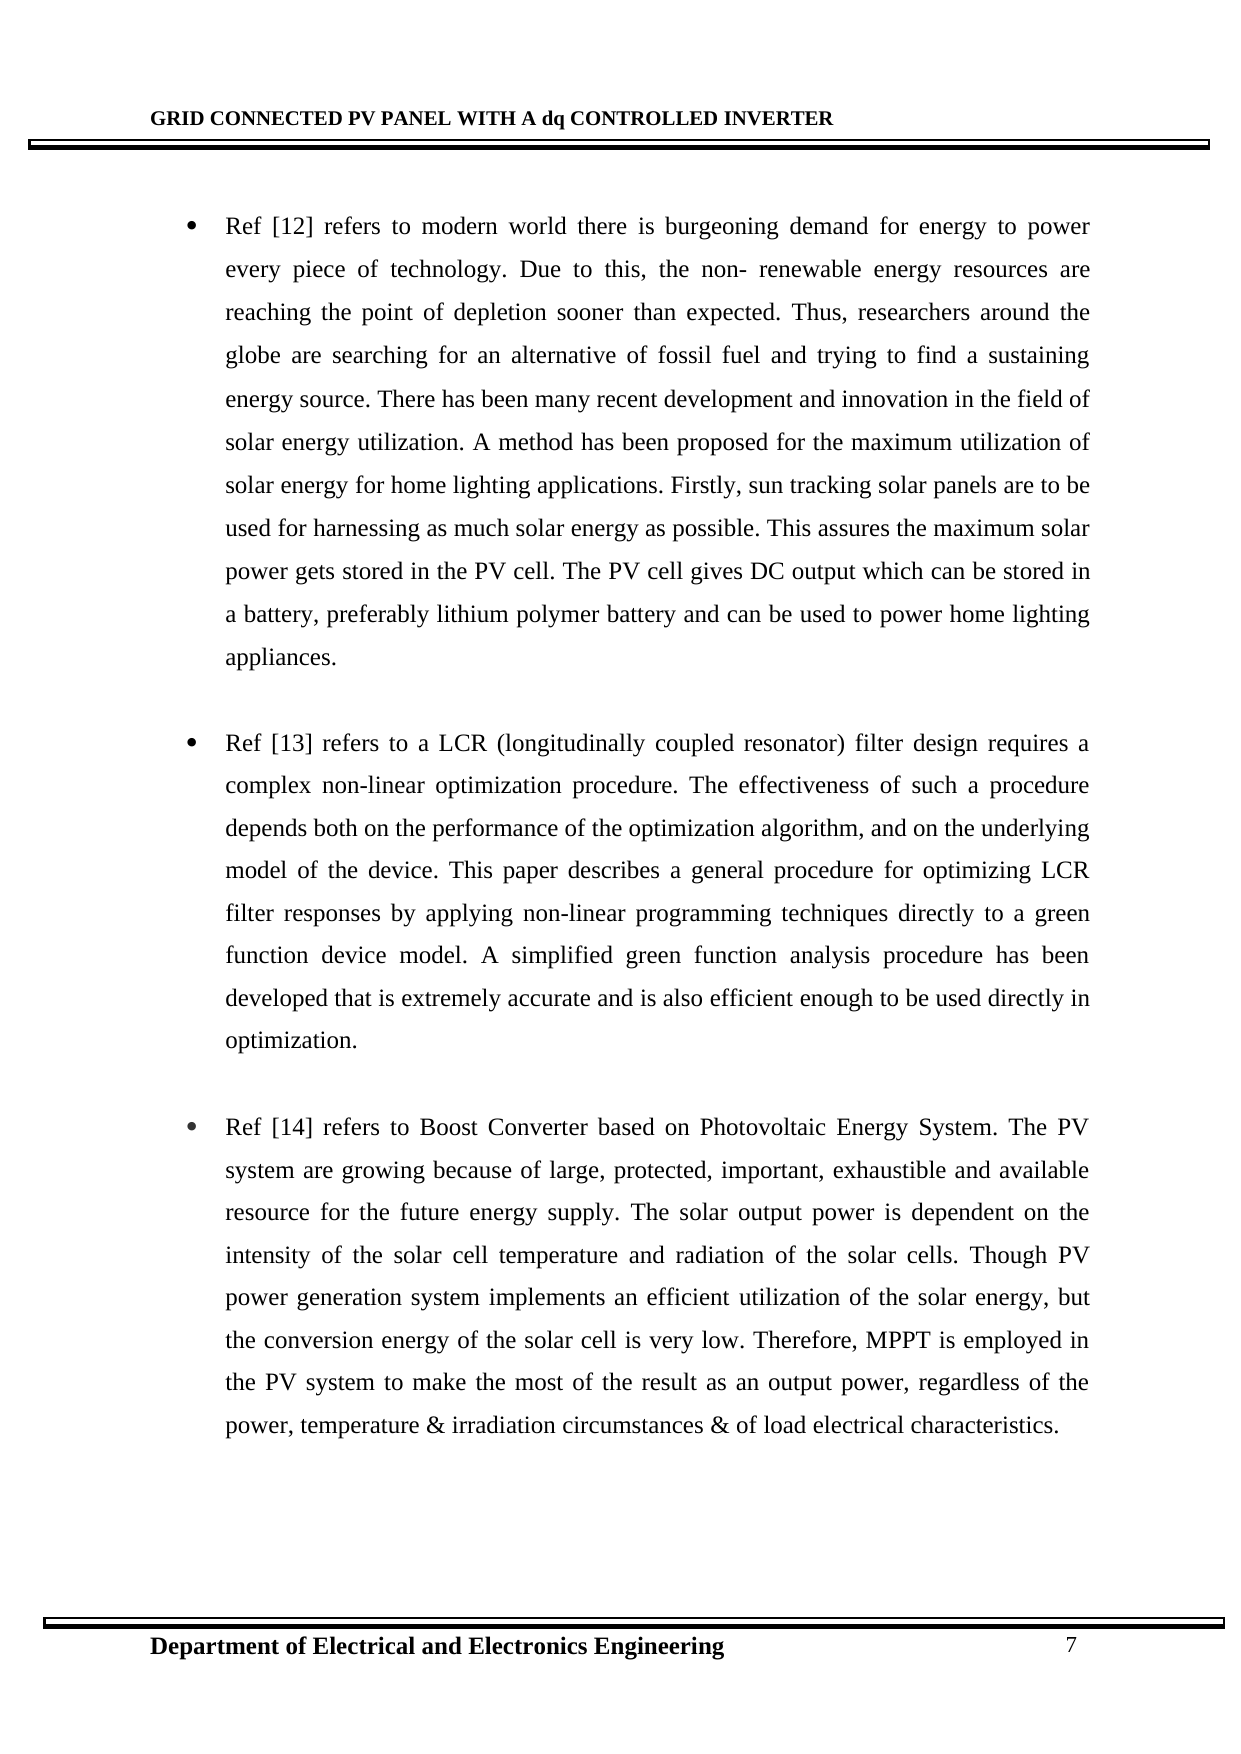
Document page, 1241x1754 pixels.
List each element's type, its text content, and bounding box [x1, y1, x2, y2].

list Ref [14] refers to Boost Converter based on Photovoltaic Energy System. The PV system are growing because of large, protected, important, exhaustible and available resource for the future energy supply. The solar output power is dependent on the intensity of the solar cell temperature and radiation of the solar cells. Though PV power generation system implements an efficient utilization of the solar energy, but the conversion energy of the solar cell is very low. Therefore, MPPT is employed in the PV system to make the most of the result as an output power, regardless of the power, temperature & irradiation circumstances & of load electrical characteristics. [187, 1112, 1091, 1438]
list Ref [13] refers to a LCR (longitudinally coupled resonator) filter design requires a complex non-linear optimization procedure. The effectiveness of such a procedure depends both on the performance of the optimization algorithm, and on the underlying model of the device. This paper describes a general procedure for optimizing LCR filter responses by applying non-linear programming techniques directly to a green function device model. A simplified green function analysis procedure has been developed that is extremely accurate and is also efficient enough to be used directly in optimization. [187, 728, 1091, 1054]
list Ref [12] refers to modern world there is burgeoning demand for energy to power every piece of technology. Due to this, the non- renewable energy resources are reaching the point of depletion sooner than expected. Thus, researchers around the globe are searching for an alternative of fossil fuel and trying to find a sustaining energy source. There has been many recent development and innovation in the field of solar energy utilization. A method has been proposed for the maximum utilization of solar energy for home lighting applications. Firstly, sun tracking solar panels are to be used for harnessing as much solar energy as possible. This assures the maximum solar power gets stored in the PV cell. The PV cell gives DC output which can be stored in a battery, preferably lithium polymer battery and can be used to power home lighting appliances. [187, 211, 1091, 671]
